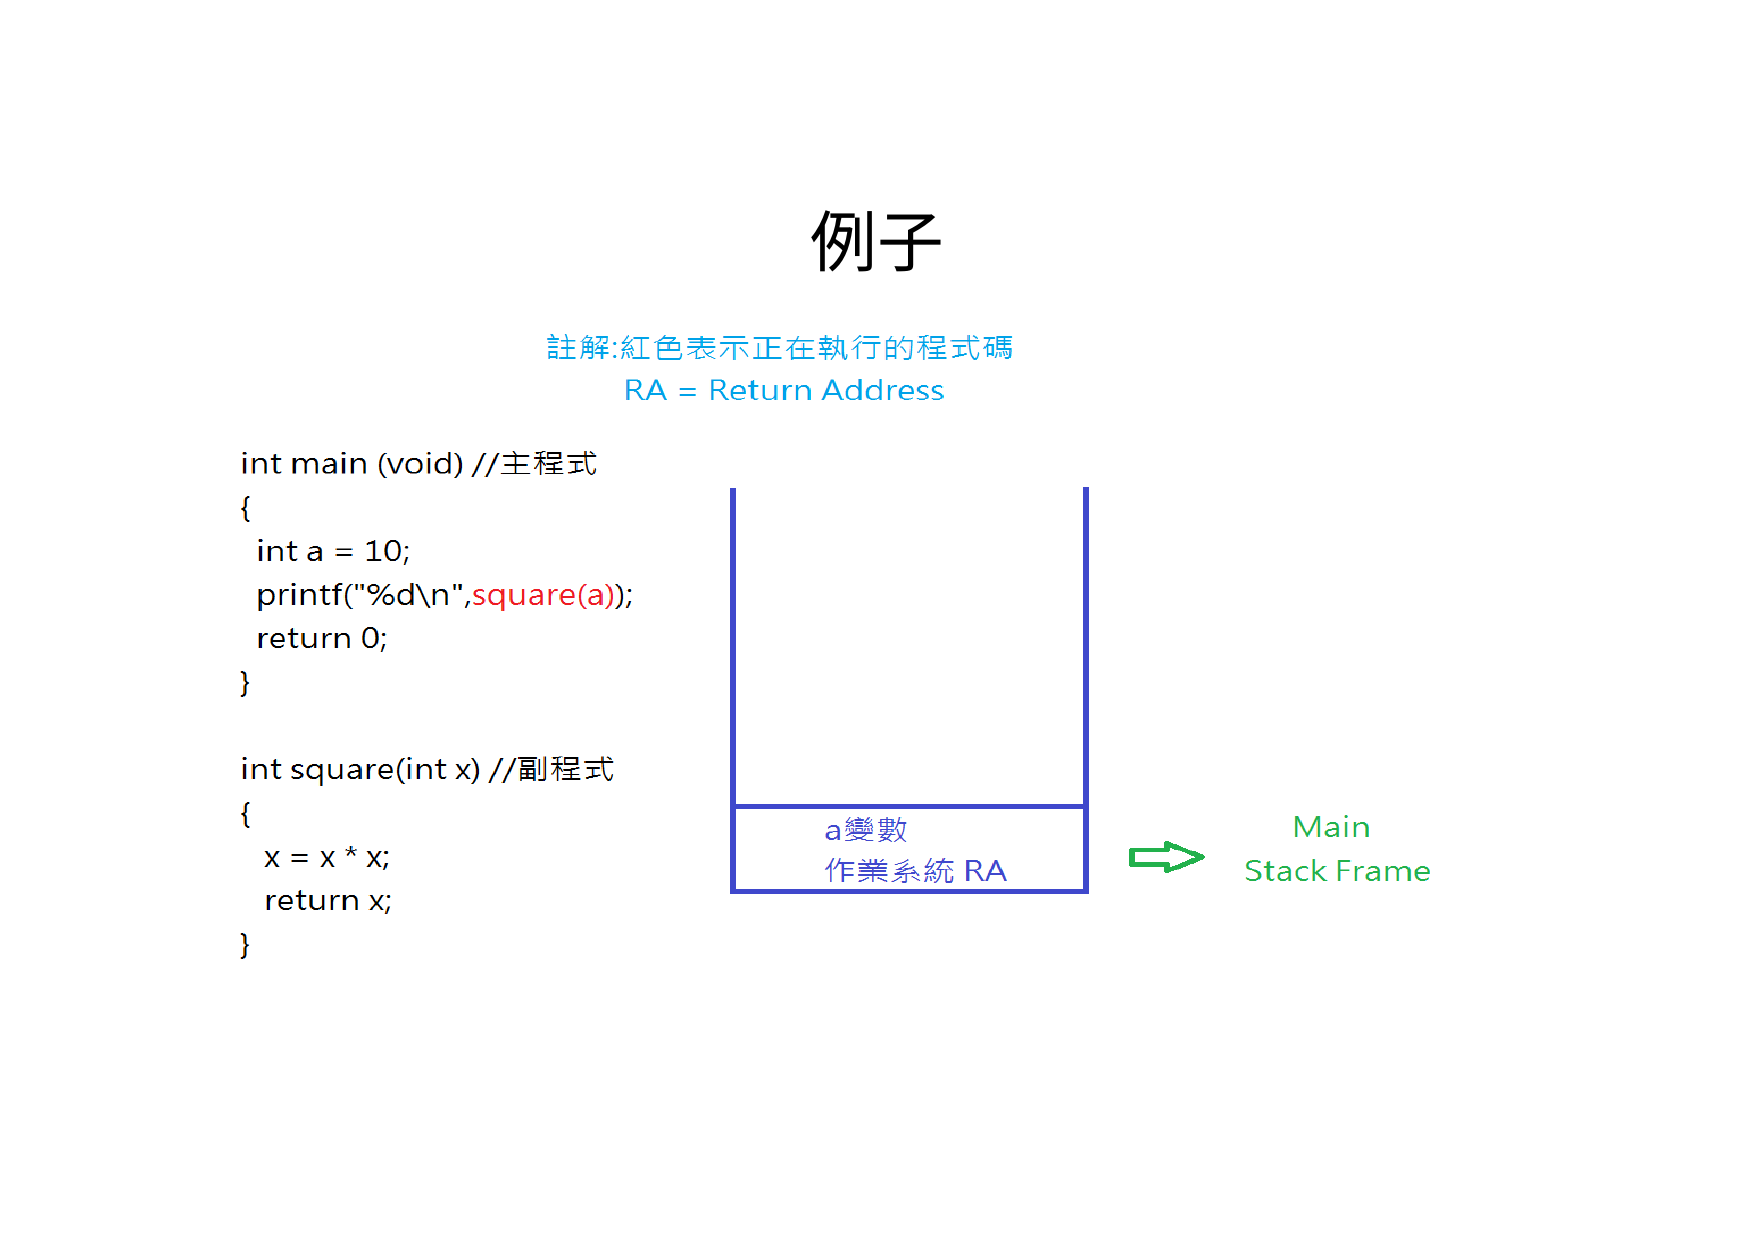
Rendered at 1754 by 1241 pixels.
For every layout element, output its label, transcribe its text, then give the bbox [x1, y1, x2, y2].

picture [228, 285, 1525, 1020]
text 例子 [150, 189, 1604, 285]
